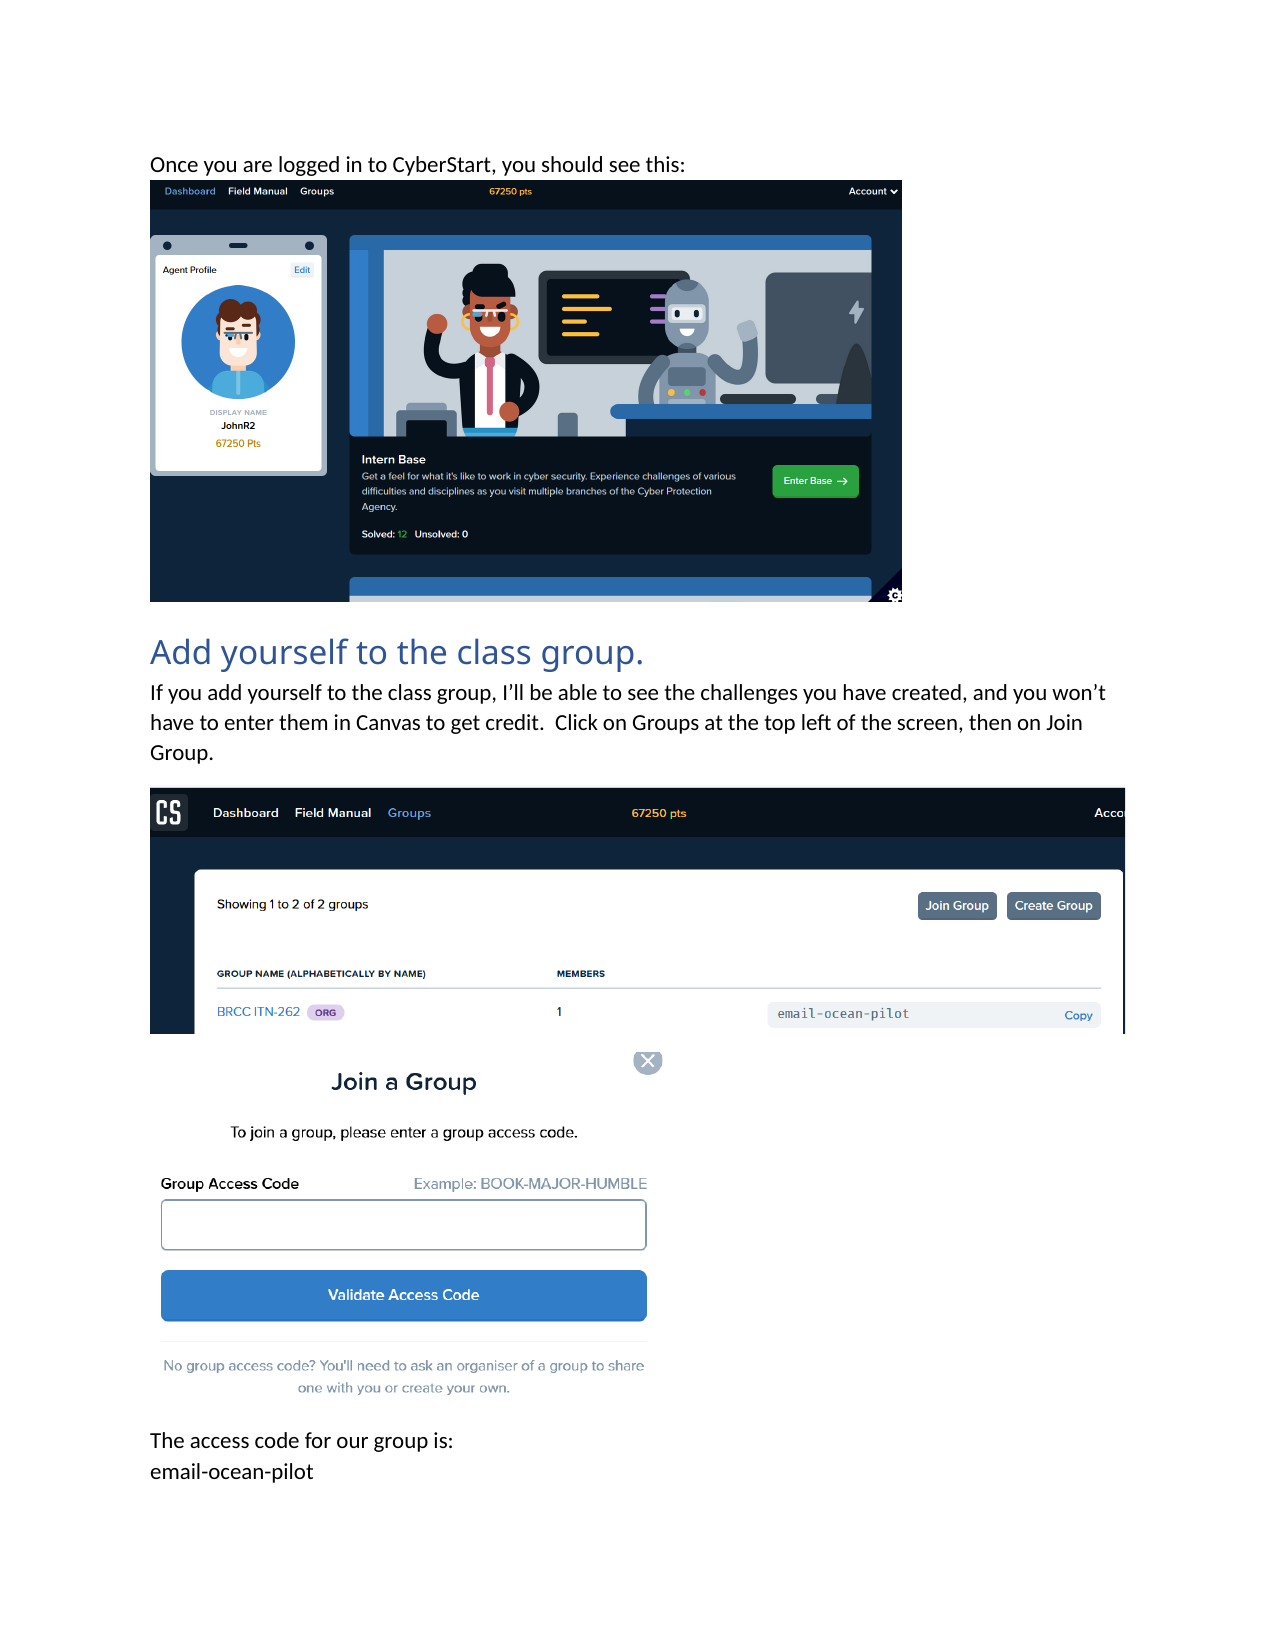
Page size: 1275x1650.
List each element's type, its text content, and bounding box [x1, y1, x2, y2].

text The access code for our group is: email-ocean-pilot [150, 1427, 1125, 1485]
picture [150, 1052, 663, 1408]
text If you add yourself to the class group, I’ll be able to see the challenges you have created, and you won’t have to enter them in Canvas to get credit. Click on Groups at the top left of the screen, then on Join Group. [150, 678, 1125, 766]
picture [150, 180, 902, 602]
subtitle Add yourself to the class group. [150, 629, 1125, 674]
picture [150, 785, 1125, 1034]
